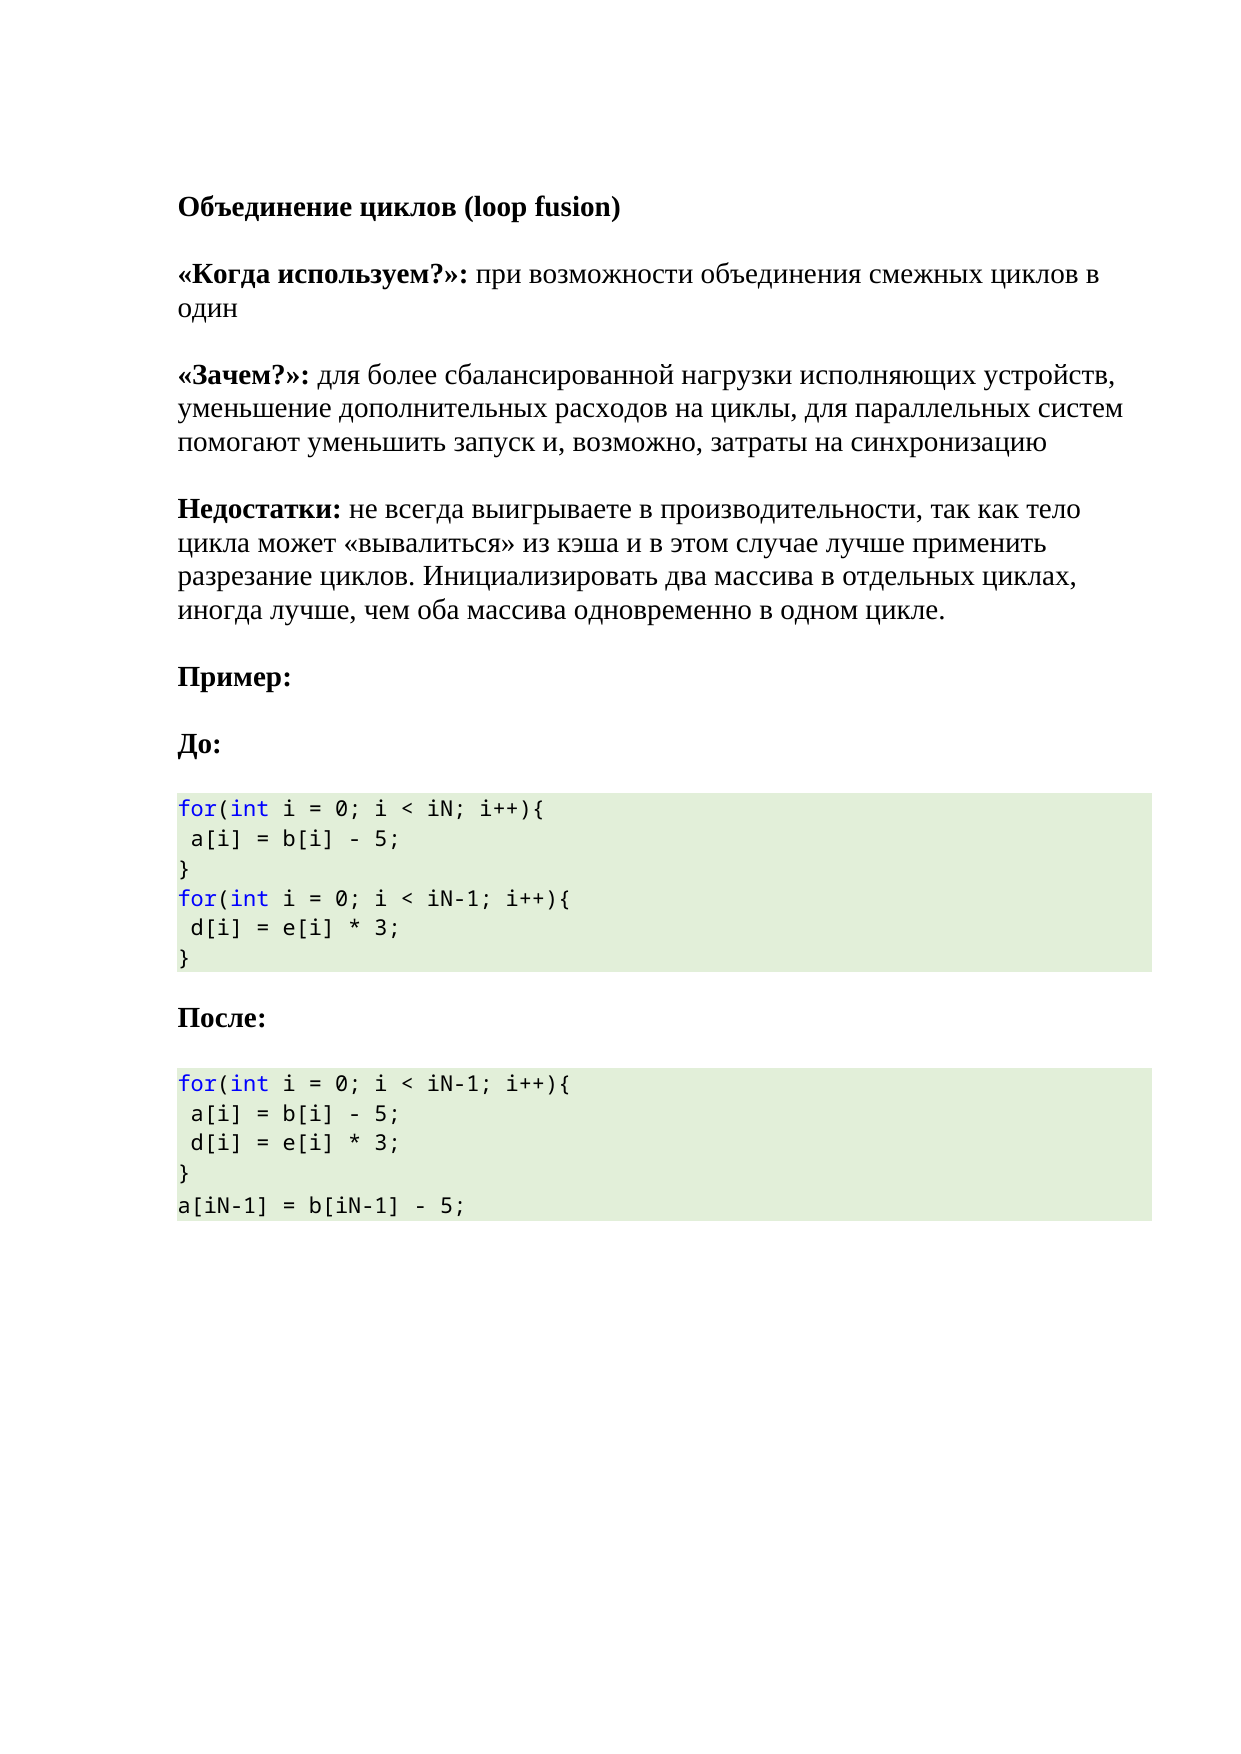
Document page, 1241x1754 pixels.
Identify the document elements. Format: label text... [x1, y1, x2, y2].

text for(int i = 0; i < iN; i++){ a[i] = b[i] - 5; } for(int i = 0; i < iN-1; i++){ d[i] = e[i] * 3; } [177, 793, 1152, 972]
text «Зачем?»: для более сбалансированной нагрузки исполняющих устройств, уменьшение дополнительных расходов на циклы, для параллельных систем помогают уменьшить запуск и, возможно, затраты на синхронизацию [177, 357, 1152, 458]
text for(int i = 0; i < iN-1; i++){ a[i] = b[i] - 5; d[i] = e[i] * 3; } a[iN-1] = b[iN-1] - 5; [177, 1068, 1152, 1221]
text Пример: [177, 659, 1152, 692]
text После: [177, 1001, 1152, 1034]
text До: [177, 726, 1152, 759]
text Недостатки: не всегда выигрываете в производительности, так как тело цикла может «вывалиться» из кэша и в этом случае лучше применить разрезание циклов. Инициализировать два массива в отдельных циклах, иногда лучше, чем оба массива одновременно в одном цикле. [177, 491, 1152, 625]
subtitle Объединение циклов (loop fusion) [177, 189, 1152, 223]
text «Когда используем?»: при возможности объединения смежных циклов в один [177, 256, 1152, 323]
